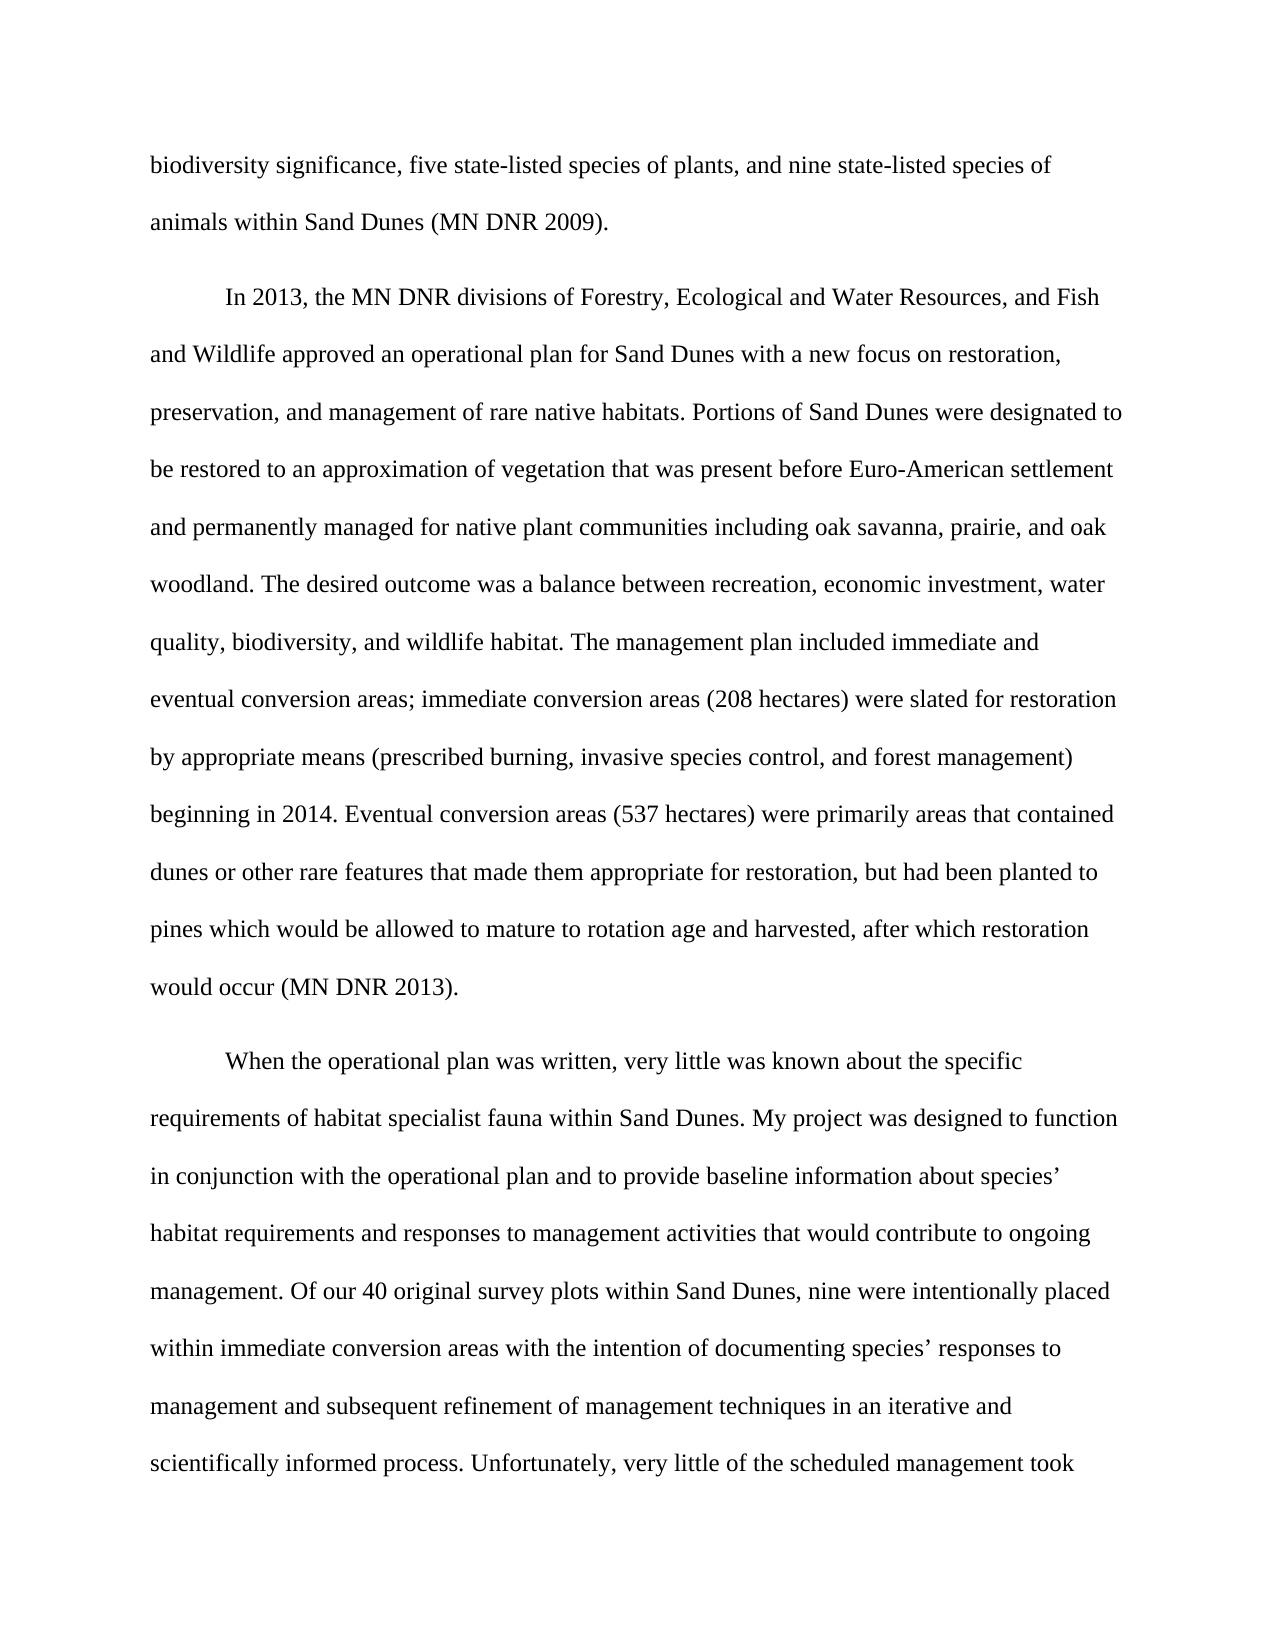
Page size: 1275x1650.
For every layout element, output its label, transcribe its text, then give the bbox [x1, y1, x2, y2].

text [150, 1046, 1125, 1477]
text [150, 150, 1125, 236]
text In 2013, the MN DNR divisions of Forestry, Ecological and Water Resources, and Fish and Wildlife approved an operational plan for Sand Dunes with a new focus on restoration, preservation, and management of rare native habitats. Portions of Sand Dunes were designated to be restored to an approximation of vegetation that was present before Euro-American settlement and permanently managed for native plant communities including oak savanna, prairie, and oak woodland. The desired outcome was a balance between recreation, economic investment, water quality, biodiversity, and wildlife habitat. The management plan included immediate and eventual conversion areas; immediate conversion areas (208 hectares) were slated for restoration by appropriate means (prescribed burning, invasive species control, and forest management) beginning in 2014. Eventual conversion areas (537 hectares) were primarily areas that contained dunes or other rare features that made them appropriate for restoration, but had been planted to pines which would be allowed to mature to rotation age and harvested, after which restoration would occur (MN DNR 2013). [150, 282, 1125, 1000]
